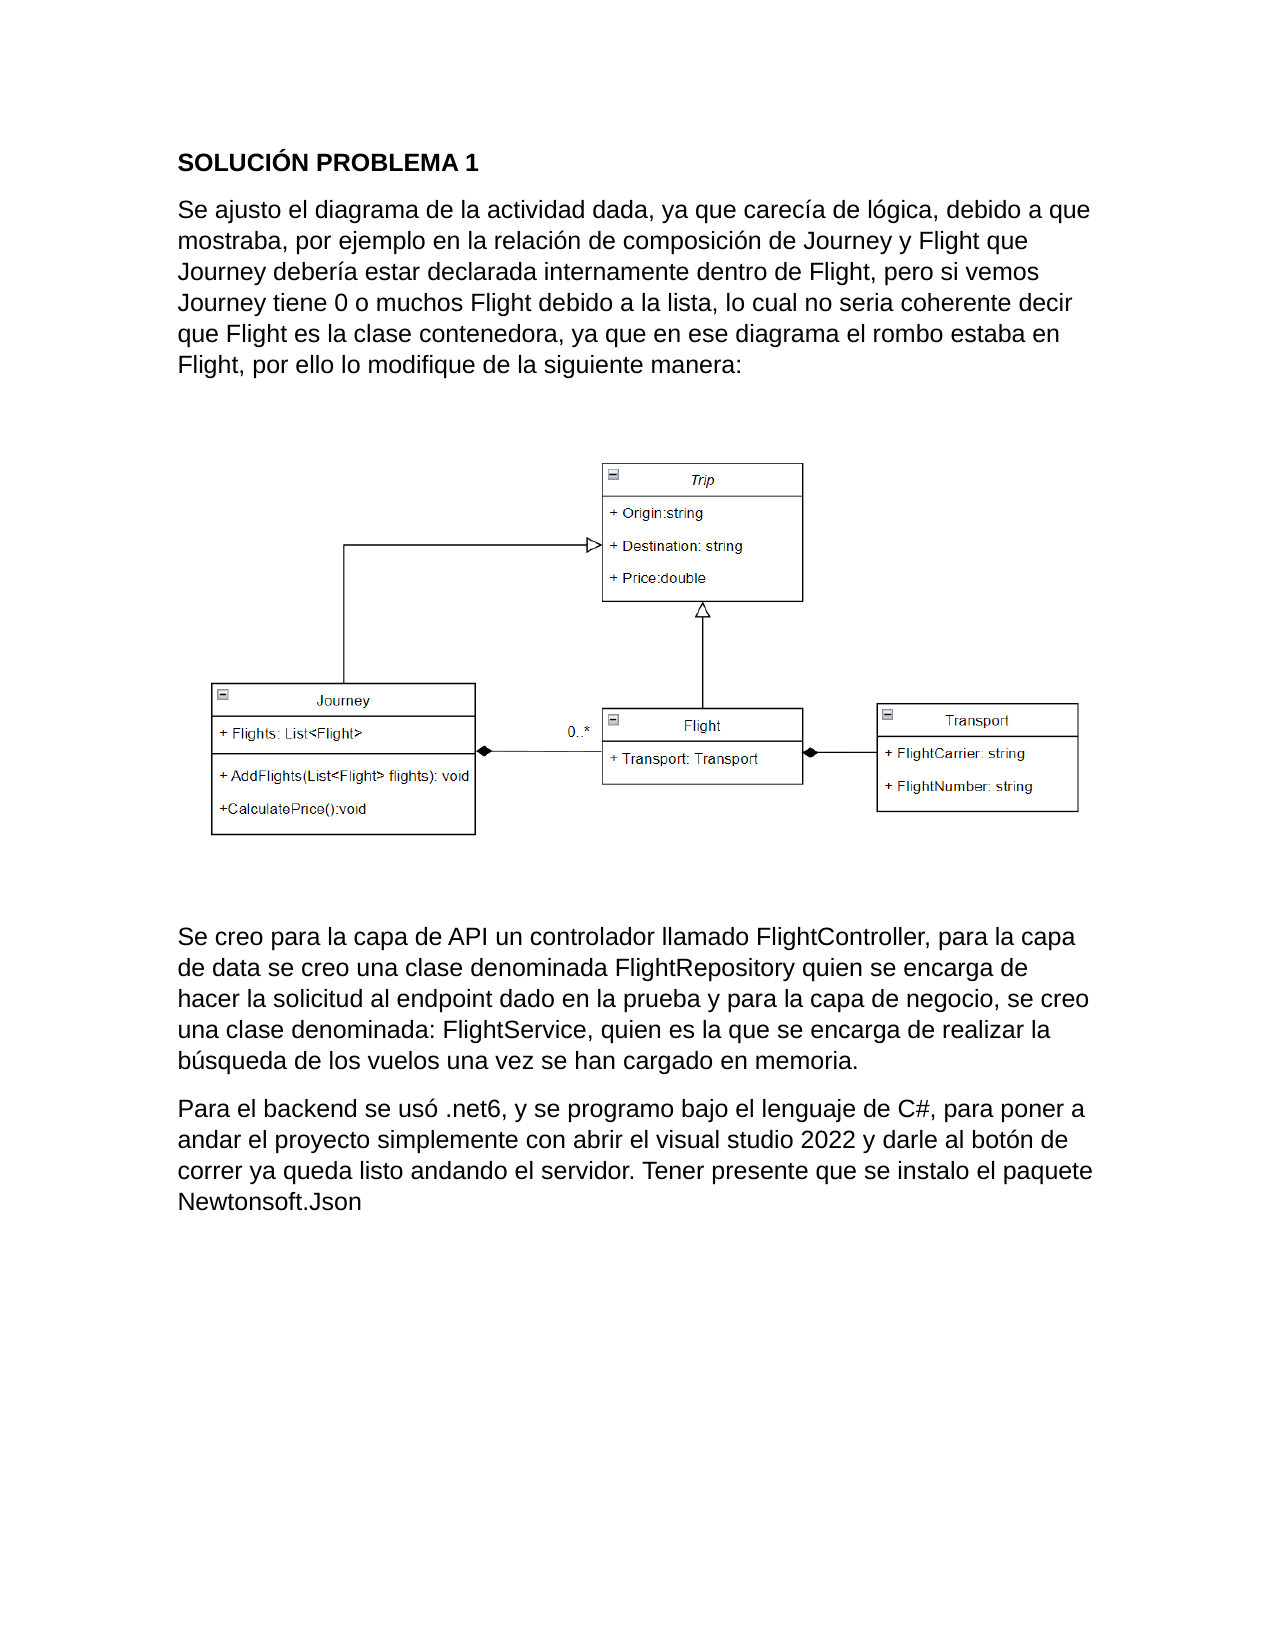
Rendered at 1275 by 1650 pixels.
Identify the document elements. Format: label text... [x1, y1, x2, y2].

text Se creo para la capa de API un controlador llamado FlightController, para la capa de data se creo una clase denominada FlightRepository quien se encarga de hacer la solicitud al endpoint dado en la prueba y para la capa de negocio, se creo una clase denominada: FlightService, quien es la que se encarga de realizar la búsqueda de los vuelos una vez se han cargado en memoria. [177, 922, 1098, 1074]
picture [177, 398, 1098, 856]
text Para el backend se usó .net6, y se programo bajo el lenguaje de C#, para poner a andar el proyecto simplemente con abrir el visual studio 2022 y darle al botón de correr ya queda listo andando el servidor. Tener presente que se instalo el paquete Newtonsoft.Json [177, 1093, 1098, 1215]
text Se ajusto el diagrama de la actividad dada, ya que carecía de lógica, debido a que mostraba, por ejemplo en la relación de composición de Journey y Flight que Journey debería estar declarada internamente dentro de Flight, pero si vemos Journey tiene 0 o muchos Flight debido a la lista, lo cual no seria coherente decir que Flight es la clase contenedora, ya que en ese diagrama el rombo estaba en Flight, por ello lo modifique de la siguiente manera: [177, 195, 1098, 379]
text SOLUCIÓN PROBLEMA 1 [177, 148, 1098, 176]
